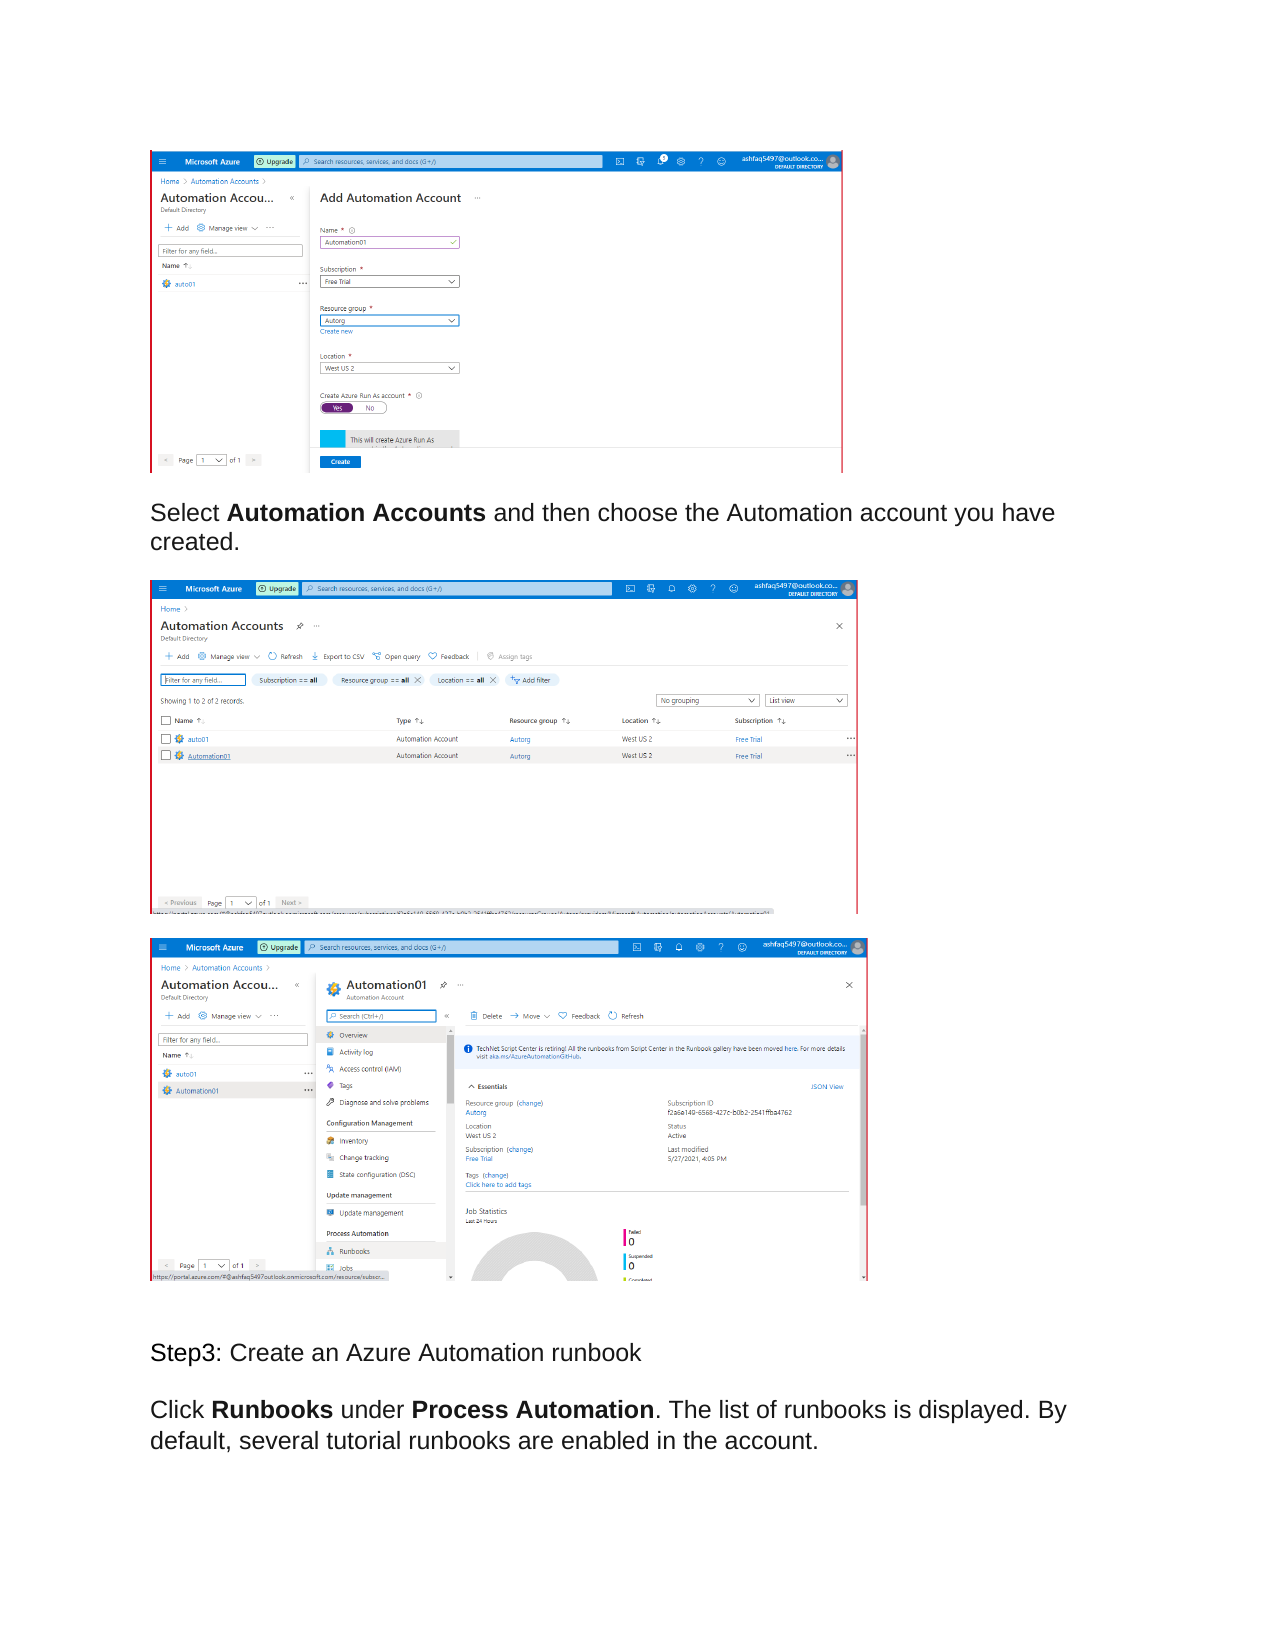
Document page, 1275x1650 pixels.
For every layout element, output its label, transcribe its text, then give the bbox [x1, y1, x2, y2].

subtitle Click Runbooks under Process Automation. The list of runbooks is displayed. By default, several tutorial runbooks are enabled in the account. [150, 1395, 1125, 1455]
picture [150, 938, 868, 1281]
text Select Automation Accounts and then choose the Automation account you have created. [240, 498, 1125, 556]
picture [150, 150, 843, 473]
picture [150, 580, 858, 914]
text Step3: Create an Azure Automation runbook [150, 1338, 1125, 1366]
